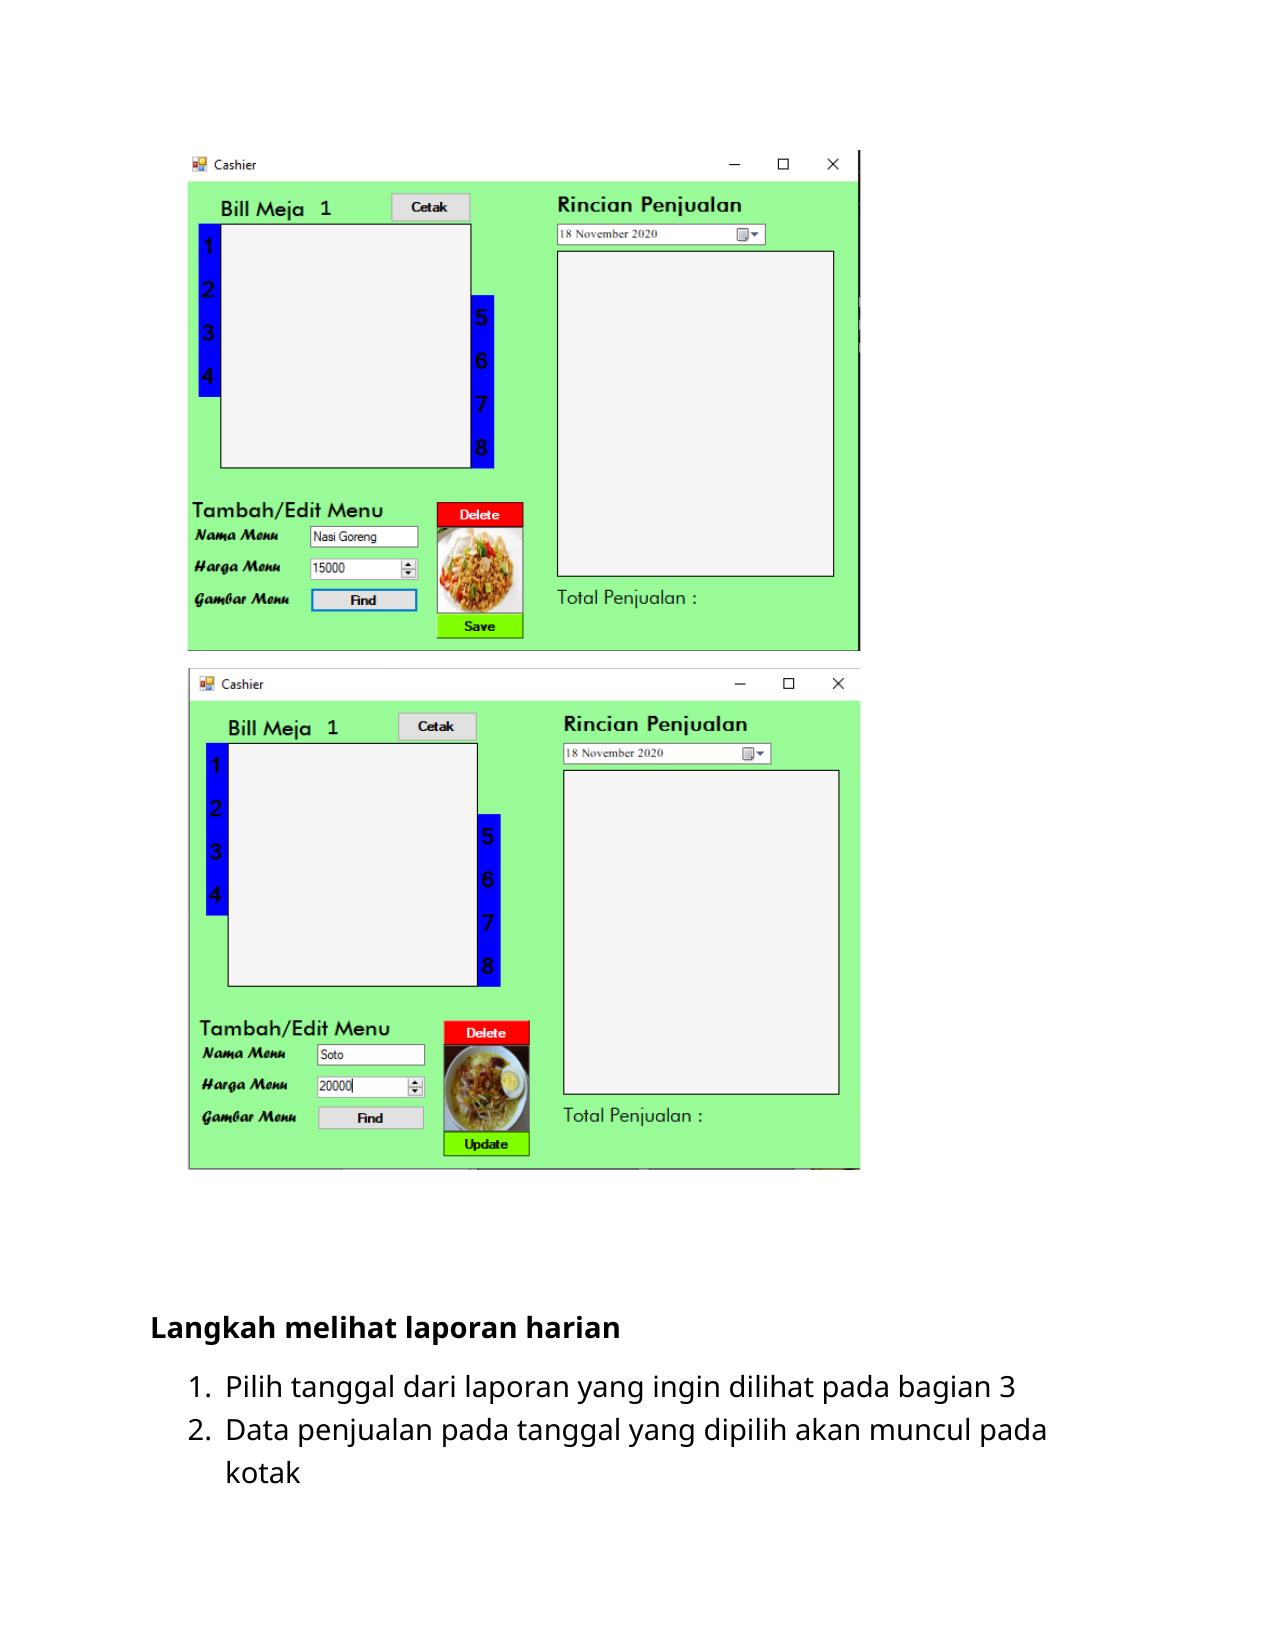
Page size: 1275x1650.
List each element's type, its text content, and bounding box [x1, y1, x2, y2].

list Data penjualan pada tanggal yang dipilih akan muncul pada kotak [187, 1409, 1125, 1492]
text Langkah melihat laporan harian [150, 1307, 1125, 1347]
picture [187, 668, 861, 1170]
list Pilih tanggal dari laporan yang ingin dilihat pada bagian 3 [187, 1367, 1125, 1406]
picture [187, 150, 861, 651]
